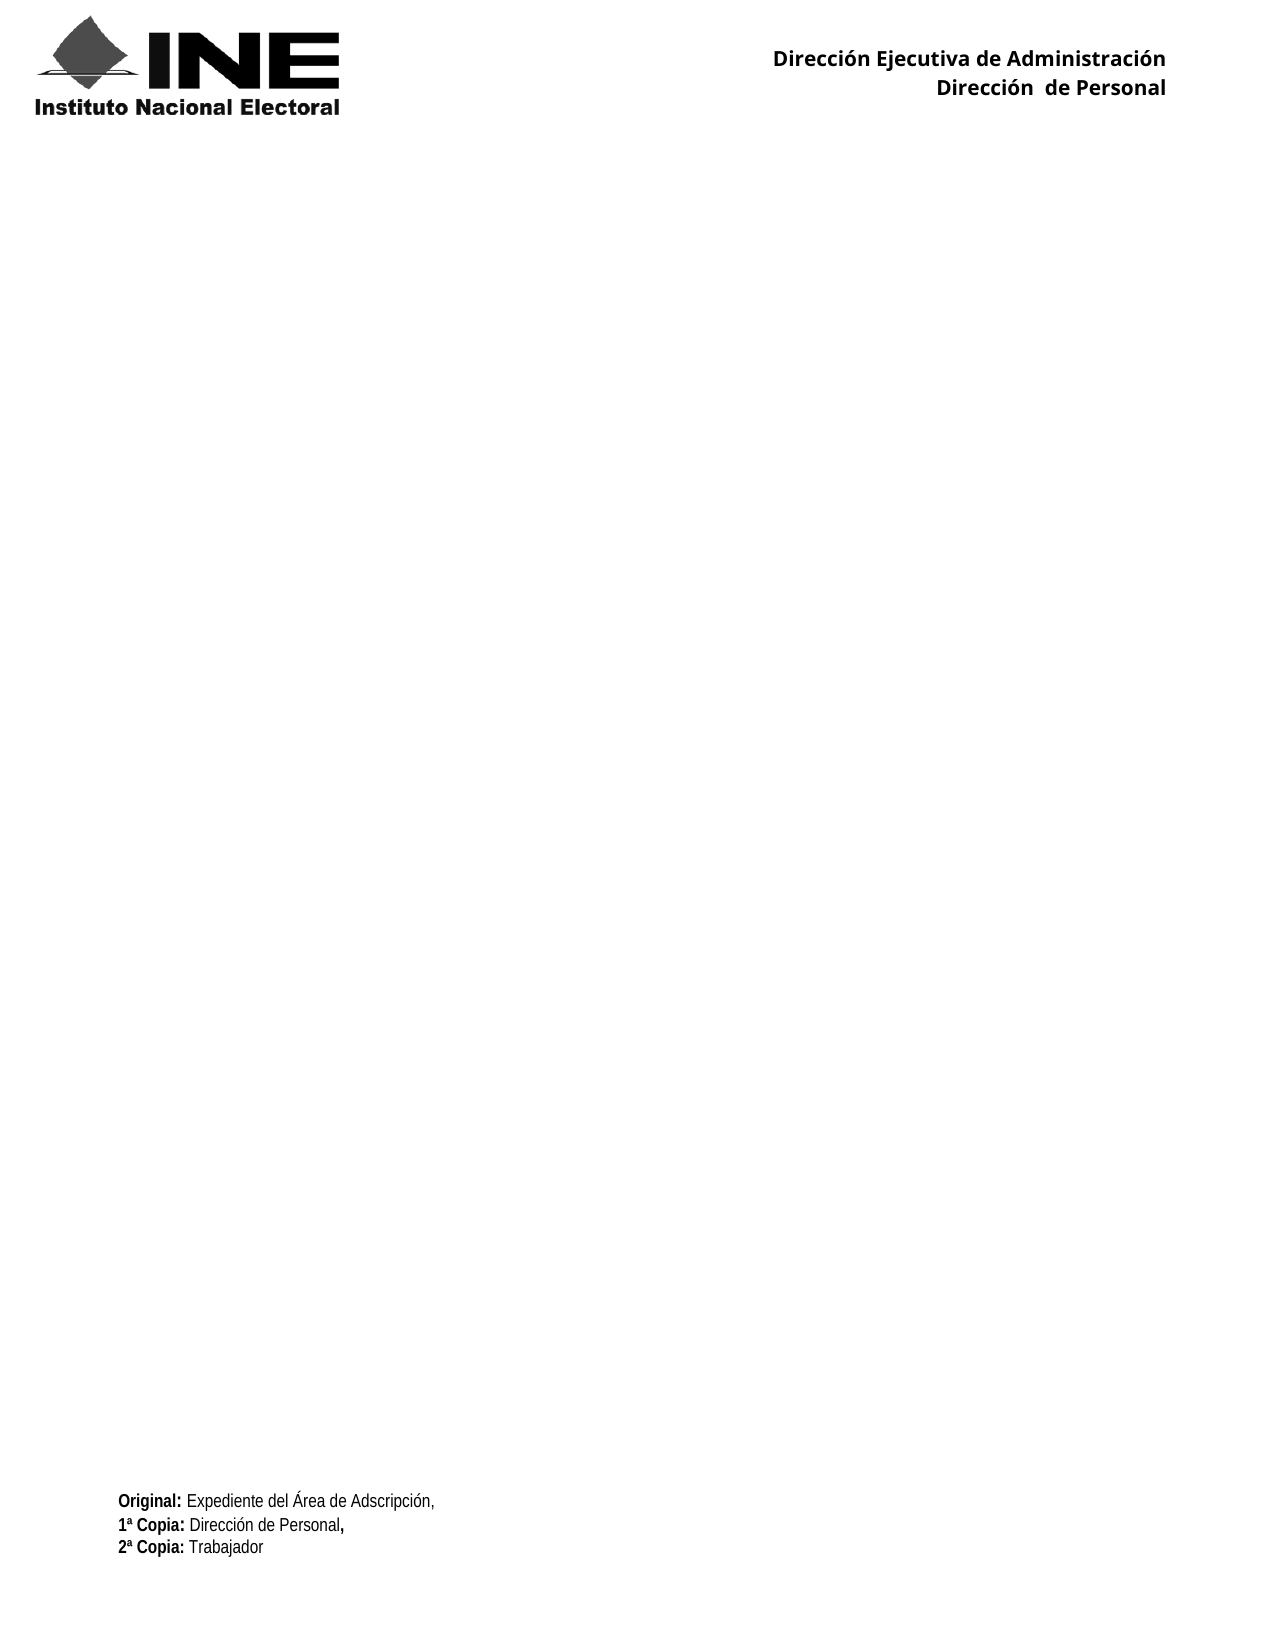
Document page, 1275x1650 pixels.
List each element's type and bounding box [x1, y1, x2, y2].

picture [32, 10, 342, 126]
